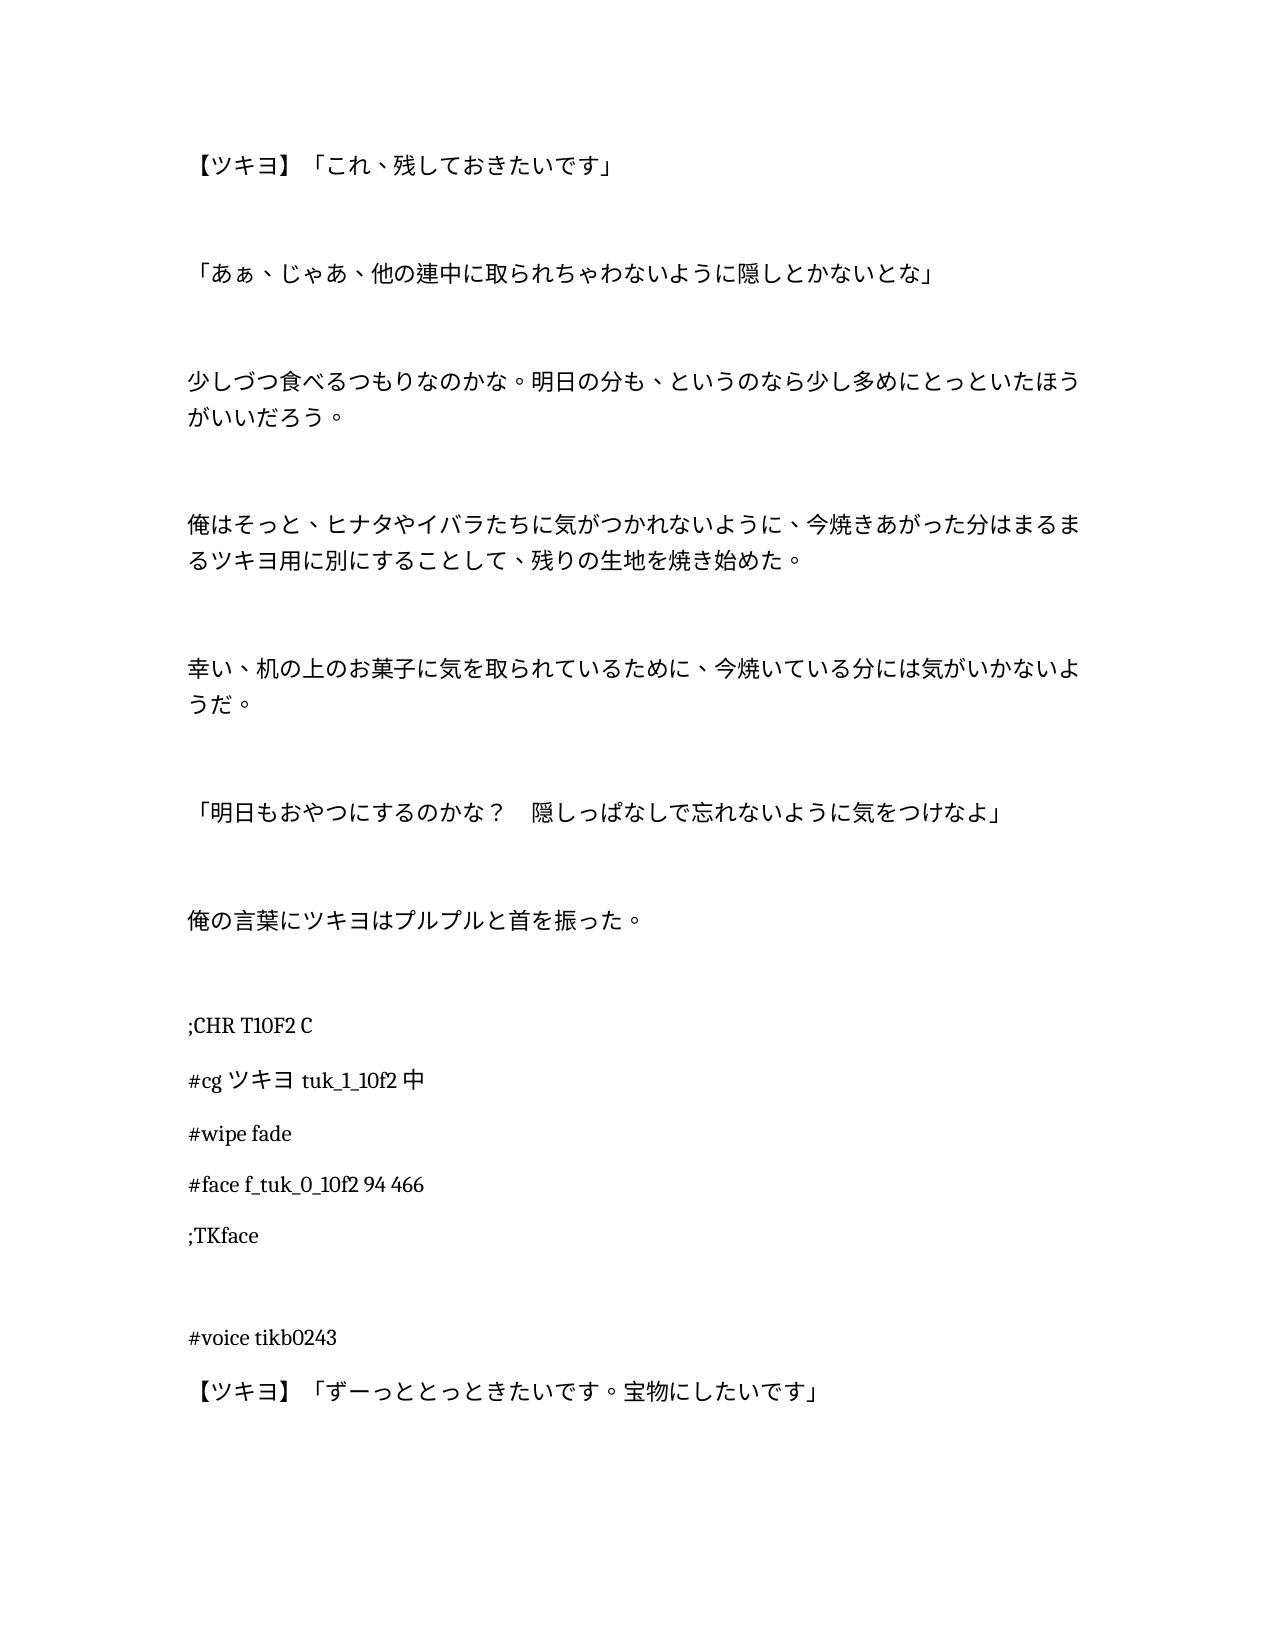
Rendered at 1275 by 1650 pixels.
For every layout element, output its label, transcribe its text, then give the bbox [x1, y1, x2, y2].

text 「あぁ、じゃあ、他の連中に取られちゃわないように隠しとかないとな」 [187, 258, 1087, 289]
text #voice tikb0243 [187, 1324, 1087, 1351]
text 少しづつ食べるつもりなのかな。明日の分も、というのなら少し多めにとっといたほうがいいだろう。 [187, 366, 1087, 433]
text 幸い、机の上のお菓子に気を取られているために、今焼いている分には気がいかないようだ。 [187, 653, 1087, 720]
text #face f_tuk_0_10f2 94 466 [187, 1171, 1087, 1198]
text ;TKface [187, 1222, 1087, 1249]
text #wipe fade [187, 1120, 1087, 1147]
text 俺はそっと、ヒナタやイバラたちに気がつかれないように、今焼きあがった分はまるまるツキヨ用に別にすることして、残りの生地を焼き始めた。 [187, 509, 1087, 577]
text 「明日もおやつにするのかな？ 隠しっぱなしで忘れないように気をつけなよ」 [187, 797, 1087, 828]
text #cg ツキヨ tuk_1_10f2 中 [187, 1063, 1087, 1095]
text 俺の言葉にツキヨはプルプルと首を振った。 [187, 905, 1087, 936]
text ;CHR T10F2 C [187, 1012, 1087, 1039]
text 【ツキヨ】「これ、残しておきたいです」 [187, 150, 1087, 181]
text 【ツキヨ】「ずーっととっときたいです。宝物にしたいです」 [187, 1376, 1087, 1407]
